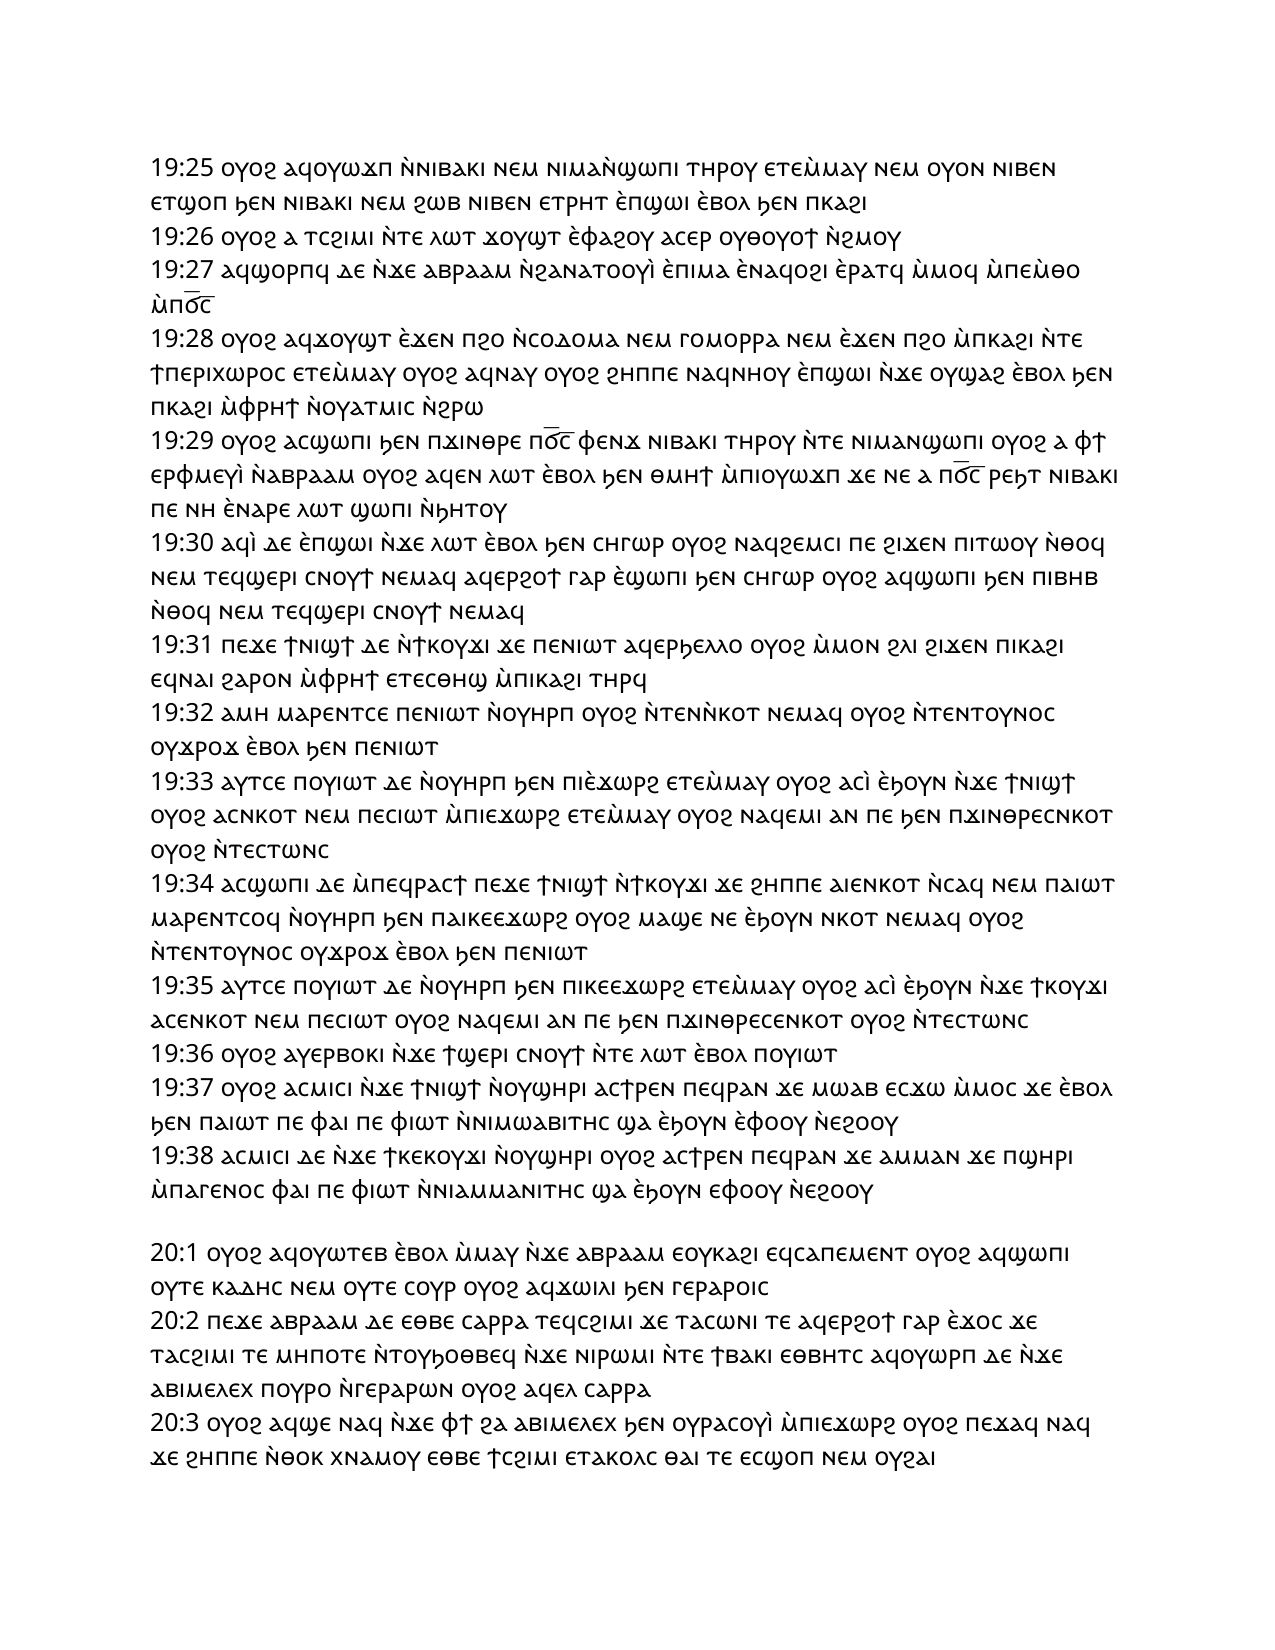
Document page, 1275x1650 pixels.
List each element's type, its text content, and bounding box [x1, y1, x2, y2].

text 20:1 ⲟⲩⲟϩ ⲁϥⲟⲩⲱⲧⲉⲃ ⲉ̀ⲃⲟⲗ ⲙ̀ⲙⲁⲩ ⲛ̀ϫⲉ ⲁⲃⲣⲁⲁⲙ ⲉⲟⲩⲕⲁϩⲓ ⲉϥⲥⲁⲡⲉⲙⲉⲛⲧ ⲟⲩⲟϩ ⲁϥϣⲱⲡⲓ ⲟⲩⲧⲉ ⲕⲁⲇⲏⲥ ⲛⲉⲙ ⲟⲩⲧⲉ ⲥⲟⲩⲣ ⲟⲩⲟϩ ⲁϥϫⲱⲓⲗⲓ ϧⲉⲛ ⲅⲉⲣⲁⲣⲟⲓⲥ [150, 1235, 1125, 1303]
text 19:33 ⲁⲩⲧⲥⲉ ⲡⲟⲩⲓⲱⲧ ⲇⲉ ⲛ̀ⲟⲩⲏⲣⲡ ϧⲉⲛ ⲡⲓⲉ̀ϫⲱⲣϩ ⲉⲧⲉⲙ̀ⲙⲁⲩ ⲟⲩⲟϩ ⲁⲥⲓ̀ ⲉ̀ϧⲟⲩⲛ ⲛ̀ϫⲉ ϯⲛⲓϣϯ ⲟⲩⲟϩ ⲁⲥⲛⲕⲟⲧ ⲛⲉⲙ ⲡⲉⲥⲓⲱⲧ ⲙ̀ⲡⲓⲉϫⲱⲣϩ ⲉⲧⲉⲙ̀ⲙⲁⲩ ⲟⲩⲟϩ ⲛⲁϥⲉⲙⲓ ⲁⲛ ⲡⲉ ϧⲉⲛ ⲡϫⲓⲛⲑⲣⲉⲥⲛⲕⲟⲧ ⲟⲩⲟϩ ⲛ̀ⲧⲉⲥⲧⲱⲛⲥ [150, 763, 1125, 865]
text 19:26 ⲟⲩⲟϩ ⲁ ⲧⲥϩⲓⲙⲓ ⲛ̀ⲧⲉ ⲗⲱⲧ ϫⲟⲩϣⲧ ⲉ̀ⲫⲁϩⲟⲩ ⲁⲥⲉⲣ ⲟⲩⲑⲟⲩⲟϯ ⲛ̀ϩⲙⲟⲩ [150, 218, 1125, 252]
text 19:25 ⲟⲩⲟϩ ⲁϥⲟⲩⲱϫⲡ ⲛ̀ⲛⲓⲃⲁⲕⲓ ⲛⲉⲙ ⲛⲓⲙⲁⲛ̀ϣⲱⲡⲓ ⲧⲏⲣⲟⲩ ⲉⲧⲉⲙ̀ⲙⲁⲩ ⲛⲉⲙ ⲟⲩⲟⲛ ⲛⲓⲃⲉⲛ ⲉⲧϣⲟⲡ ϧⲉⲛ ⲛⲓⲃⲁⲕⲓ ⲛⲉⲙ ϩⲱⲃ ⲛⲓⲃⲉⲛ ⲉⲧⲣⲏⲧ ⲉ̀ⲡϣⲱⲓ ⲉ̀ⲃⲟⲗ ϧⲉⲛ ⲡⲕⲁϩⲓ [150, 150, 1125, 218]
text 19:30 ⲁϥⲓ̀ ⲇⲉ ⲉ̀ⲡϣⲱⲓ ⲛ̀ϫⲉ ⲗⲱⲧ ⲉ̀ⲃⲟⲗ ϧⲉⲛ ⲥⲏⲅⲱⲣ ⲟⲩⲟϩ ⲛⲁϥϩⲉⲙⲥⲓ ⲡⲉ ϩⲓϫⲉⲛ ⲡⲓⲧⲱⲟⲩ ⲛ̀ⲑⲟϥ ⲛⲉⲙ ⲧⲉϥϣⲉⲣⲓ ⲥⲛⲟⲩϯ ⲛⲉⲙⲁϥ ⲁϥⲉⲣϩⲟϯ ⲅⲁⲣ ⲉ̀ϣⲱⲡⲓ ϧⲉⲛ ⲥⲏⲅⲱⲣ ⲟⲩⲟϩ ⲁϥϣⲱⲡⲓ ϧⲉⲛ ⲡⲓⲃⲏⲃ ⲛ̀ⲑⲟϥ ⲛⲉⲙ ⲧⲉϥϣⲉⲣⲓ ⲥⲛⲟⲩϯ ⲛⲉⲙⲁϥ [150, 525, 1125, 627]
text 19:32 ⲁⲙⲏ ⲙⲁⲣⲉⲛⲧⲥⲉ ⲡⲉⲛⲓⲱⲧ ⲛ̀ⲟⲩⲏⲣⲡ ⲟⲩⲟϩ ⲛ̀ⲧⲉⲛⲛ̀ⲕⲟⲧ ⲛⲉⲙⲁϥ ⲟⲩⲟϩ ⲛ̀ⲧⲉⲛⲧⲟⲩⲛⲟⲥ ⲟⲩϫⲣⲟϫ ⲉ̀ⲃⲟⲗ ϧⲉⲛ ⲡⲉⲛⲓⲱⲧ [150, 695, 1125, 763]
text 19:28 ⲟⲩⲟϩ ⲁϥϫⲟⲩϣⲧ ⲉ̀ϫⲉⲛ ⲡϩⲟ ⲛ̀ⲥⲟⲇⲟⲙⲁ ⲛⲉⲙ ⲅⲟⲙⲟⲣⲣⲁ ⲛⲉⲙ ⲉ̀ϫⲉⲛ ⲡϩⲟ ⲙ̀ⲡⲕⲁϩⲓ ⲛ̀ⲧⲉ ϯⲡⲉⲣⲓⲭⲱⲣⲟⲥ ⲉⲧⲉⲙ̀ⲙⲁⲩ ⲟⲩⲟϩ ⲁϥⲛⲁⲩ ⲟⲩⲟϩ ϩⲏⲡⲡⲉ ⲛⲁϥⲛⲏⲟⲩ ⲉ̀ⲡϣⲱⲓ ⲛ̀ϫⲉ ⲟⲩϣⲁϩ ⲉ̀ⲃⲟⲗ ϧⲉⲛ ⲡⲕⲁϩⲓ ⲙ̀ⲫⲣⲏϯ ⲛ̀ⲟⲩⲁⲧⲙⲓⲥ ⲛ̀ϩⲣⲱ [150, 320, 1125, 422]
text 19:34 ⲁⲥϣⲱⲡⲓ ⲇⲉ ⲙ̀ⲡⲉϥⲣⲁⲥϯ ⲡⲉϫⲉ ϯⲛⲓϣϯ ⲛ̀ϯⲕⲟⲩϫⲓ ϫⲉ ϩⲏⲡⲡⲉ ⲁⲓⲉⲛⲕⲟⲧ ⲛ̀ⲥⲁϥ ⲛⲉⲙ ⲡⲁⲓⲱⲧ ⲙⲁⲣⲉⲛⲧⲥⲟϥ ⲛ̀ⲟⲩⲏⲣⲡ ϧⲉⲛ ⲡⲁⲓⲕⲉⲉϫⲱⲣϩ ⲟⲩⲟϩ ⲙⲁϣⲉ ⲛⲉ ⲉ̀ϧⲟⲩⲛ ⲛⲕⲟⲧ ⲛⲉⲙⲁϥ ⲟⲩⲟϩ ⲛ̀ⲧⲉⲛⲧⲟⲩⲛⲟⲥ ⲟⲩϫⲣⲟϫ ⲉ̀ⲃⲟⲗ ϧⲉⲛ ⲡⲉⲛⲓⲱⲧ [150, 865, 1125, 967]
text 19:36 ⲟⲩⲟϩ ⲁⲩⲉⲣⲃⲟⲕⲓ ⲛ̀ϫⲉ ϯϣⲉⲣⲓ ⲥⲛⲟⲩϯ ⲛ̀ⲧⲉ ⲗⲱⲧ ⲉ̀ⲃⲟⲗ ⲡⲟⲩⲓⲱⲧ [150, 1036, 1125, 1070]
text 19:31 ⲡⲉϫⲉ ϯⲛⲓϣϯ ⲇⲉ ⲛ̀ϯⲕⲟⲩϫⲓ ϫⲉ ⲡⲉⲛⲓⲱⲧ ⲁϥⲉⲣϧⲉⲗⲗⲟ ⲟⲩⲟϩ ⲙ̀ⲙⲟⲛ ϩⲗⲓ ϩⲓϫⲉⲛ ⲡⲓⲕⲁϩⲓ ⲉϥⲛⲁⲓ ϩⲁⲣⲟⲛ ⲙ̀ⲫⲣⲏϯ ⲉⲧⲉⲥⲑⲏϣ ⲙ̀ⲡⲓⲕⲁϩⲓ ⲧⲏⲣϥ [150, 627, 1125, 695]
text 20:2 ⲡⲉϫⲉ ⲁⲃⲣⲁⲁⲙ ⲇⲉ ⲉⲑⲃⲉ ⲥⲁⲣⲣⲁ ⲧⲉϥⲥϩⲓⲙⲓ ϫⲉ ⲧⲁⲥⲱⲛⲓ ⲧⲉ ⲁϥⲉⲣϩⲟϯ ⲅⲁⲣ ⲉ̀ϫⲟⲥ ϫⲉ ⲧⲁⲥϩⲓⲙⲓ ⲧⲉ ⲙⲏⲡⲟⲧⲉ ⲛ̀ⲧⲟⲩϧⲟⲑⲃⲉϥ ⲛ̀ϫⲉ ⲛⲓⲣⲱⲙⲓ ⲛ̀ⲧⲉ ϯⲃⲁⲕⲓ ⲉⲑⲃⲏⲧⲥ ⲁϥⲟⲩⲱⲣⲡ ⲇⲉ ⲛ̀ϫⲉ ⲁⲃⲓⲙⲉⲗⲉⲭ ⲡⲟⲩⲣⲟ ⲛ̀ⲅⲉⲣⲁⲣⲱⲛ ⲟⲩⲟϩ ⲁϥⲉⲗ ⲥⲁⲣⲣⲁ [150, 1303, 1125, 1405]
text 20:3 ⲟⲩⲟϩ ⲁϥϣⲉ ⲛⲁϥ ⲛ̀ϫⲉ ⲫϯ ϩⲁ ⲁⲃⲓⲙⲉⲗⲉⲭ ϧⲉⲛ ⲟⲩⲣⲁⲥⲟⲩⲓ̀ ⲙ̀ⲡⲓⲉϫⲱⲣϩ ⲟⲩⲟϩ ⲡⲉϫⲁϥ ⲛⲁϥ ϫⲉ ϩⲏⲡⲡⲉ ⲛ̀ⲑⲟⲕ ⲭⲛⲁⲙⲟⲩ ⲉⲑⲃⲉ ϯⲥϩⲓⲙⲓ ⲉⲧⲁⲕⲟⲗⲥ ⲑⲁⲓ ⲧⲉ ⲉⲥϣⲟⲡ ⲛⲉⲙ ⲟⲩϩⲁⲓ [150, 1405, 1125, 1473]
text 19:29 ⲟⲩⲟϩ ⲁⲥϣⲱⲡⲓ ϧⲉⲛ ⲡϫⲓⲛⲑⲣⲉ ⲡϭ̅ⲥ̅ ⲫⲉⲛϫ ⲛⲓⲃⲁⲕⲓ ⲧⲏⲣⲟⲩ ⲛ̀ⲧⲉ ⲛⲓⲙⲁⲛϣⲱⲡⲓ ⲟⲩⲟϩ ⲁ ⲫϯ ⲉⲣⲫⲙⲉⲩⲓ̀ ⲛ̀ⲁⲃⲣⲁⲁⲙ ⲟⲩⲟϩ ⲁϥⲉⲛ ⲗⲱⲧ ⲉ̀ⲃⲟⲗ ϧⲉⲛ ⲑⲙⲏϯ ⲙ̀ⲡⲓⲟⲩⲱϫⲡ ϫⲉ ⲛⲉ ⲁ ⲡϭ̅ⲥ̅ ⲣⲉϧⲧ ⲛⲓⲃⲁⲕⲓ ⲡⲉ ⲛⲏ ⲉ̀ⲛⲁⲣⲉ ⲗⲱⲧ ϣⲱⲡⲓ ⲛ̀ϧⲏⲧⲟⲩ [150, 422, 1125, 525]
text 19:37 ⲟⲩⲟϩ ⲁⲥⲙⲓⲥⲓ ⲛ̀ϫⲉ ϯⲛⲓϣϯ ⲛ̀ⲟⲩϣⲏⲣⲓ ⲁⲥϯⲣⲉⲛ ⲡⲉϥⲣⲁⲛ ϫⲉ ⲙⲱⲁⲃ ⲉⲥϫⲱ ⲙ̀ⲙⲟⲥ ϫⲉ ⲉ̀ⲃⲟⲗ ϧⲉⲛ ⲡⲁⲓⲱⲧ ⲡⲉ ⲫⲁⲓ ⲡⲉ ⲫⲓⲱⲧ ⲛ̀ⲛⲓⲙⲱⲁⲃⲓⲧⲏⲥ ϣⲁ ⲉ̀ϧⲟⲩⲛ ⲉ̀ⲫⲟⲟⲩ ⲛ̀ⲉϩⲟⲟⲩ [150, 1070, 1125, 1138]
text 19:27 ⲁϥϣⲟⲣⲡϥ ⲇⲉ ⲛ̀ϫⲉ ⲁⲃⲣⲁⲁⲙ ⲛ̀ϩⲁⲛⲁⲧⲟⲟⲩⲓ̀ ⲉ̀ⲡⲓⲙⲁ ⲉ̀ⲛⲁϥⲟϩⲓ ⲉ̀ⲣⲁⲧϥ ⲙ̀ⲙⲟϥ ⲙ̀ⲡⲉⲙ̀ⲑⲟ ⲙ̀ⲡϭ̅ⲥ̅ [150, 252, 1125, 320]
text 19:35 ⲁⲩⲧⲥⲉ ⲡⲟⲩⲓⲱⲧ ⲇⲉ ⲛ̀ⲟⲩⲏⲣⲡ ϧⲉⲛ ⲡⲓⲕⲉⲉϫⲱⲣϩ ⲉⲧⲉⲙ̀ⲙⲁⲩ ⲟⲩⲟϩ ⲁⲥⲓ̀ ⲉ̀ϧⲟⲩⲛ ⲛ̀ϫⲉ ϯⲕⲟⲩϫⲓ ⲁⲥⲉⲛⲕⲟⲧ ⲛⲉⲙ ⲡⲉⲥⲓⲱⲧ ⲟⲩⲟϩ ⲛⲁϥⲉⲙⲓ ⲁⲛ ⲡⲉ ϧⲉⲛ ⲡϫⲓⲛⲑⲣⲉⲥⲉⲛⲕⲟⲧ ⲟⲩⲟϩ ⲛ̀ⲧⲉⲥⲧⲱⲛⲥ [150, 967, 1125, 1036]
text 19:38 ⲁⲥⲙⲓⲥⲓ ⲇⲉ ⲛ̀ϫⲉ ϯⲕⲉⲕⲟⲩϫⲓ ⲛ̀ⲟⲩϣⲏⲣⲓ ⲟⲩⲟϩ ⲁⲥϯⲣⲉⲛ ⲡⲉϥⲣⲁⲛ ϫⲉ ⲁⲙⲙⲁⲛ ϫⲉ ⲡϣⲏⲣⲓ ⲙ̀ⲡⲁⲅⲉⲛⲟⲥ ⲫⲁⲓ ⲡⲉ ⲫⲓⲱⲧ ⲛ̀ⲛⲓⲁⲙⲙⲁⲛⲓⲧⲏⲥ ϣⲁ ⲉ̀ϧⲟⲩⲛ ⲉⲫⲟⲟⲩ ⲛ̀ⲉϩⲟⲟⲩ [150, 1138, 1125, 1206]
